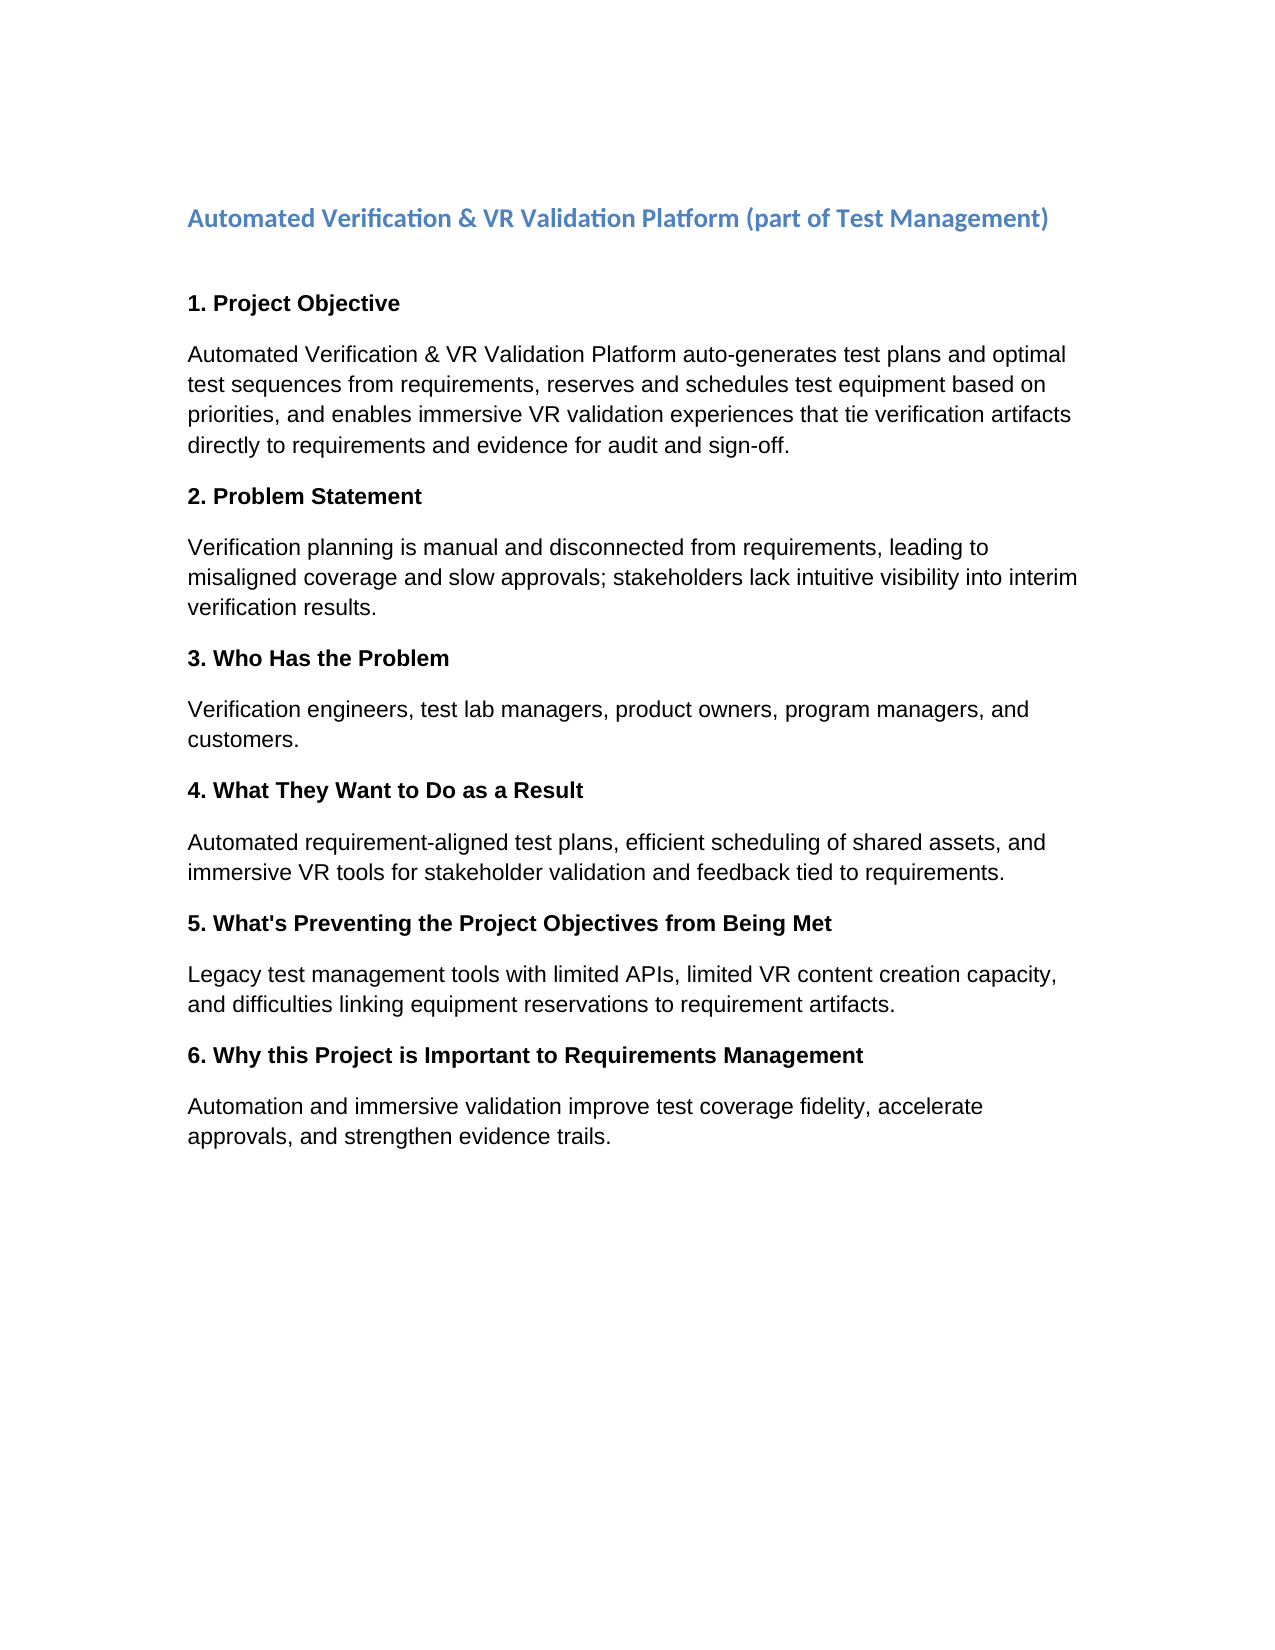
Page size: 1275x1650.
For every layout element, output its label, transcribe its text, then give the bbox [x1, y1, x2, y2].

subtitle Automated Verification & VR Validation Platform (part of Test Management) [187, 201, 1087, 234]
text Verification engineers, test lab managers, product owners, program managers, and customers. [187, 696, 1087, 753]
text 1. Project Objective [187, 290, 1087, 316]
text 5. What's Preventing the Project Objectives from Being Met [187, 910, 1087, 936]
text Verification planning is manual and disconnected from requirements, leading to misaligned coverage and slow approvals; stakeholders lack intuitive visibility into interim verification results. [187, 534, 1087, 621]
text 2. Problem Statement [187, 483, 1087, 509]
text Automated requirement-aligned test plans, efficient scheduling of shared assets, and immersive VR tools for stakeholder validation and feedback tied to requirements. [187, 828, 1087, 885]
text 6. Why this Project is Important to Requirements Management [187, 1042, 1087, 1068]
text 3. Who Has the Problem [187, 645, 1087, 672]
text Legacy test management tools with limited APIs, limited VR content creation capacity, and difficulties linking equipment reservations to requirement artifacts. [187, 961, 1087, 1017]
text Automated Verification & VR Validation Platform auto-generates test plans and optimal test sequences from requirements, reserves and schedules test equipment based on priorities, and enables immersive VR validation experiences that tie verification artifacts directly to requirements and evidence for audit and sign-off. [187, 341, 1087, 458]
text Automation and immersive validation improve test coverage fidelity, accelerate approvals, and strengthen evidence trails. [187, 1093, 1087, 1150]
text 4. What They Want to Do as a Result [187, 777, 1087, 804]
